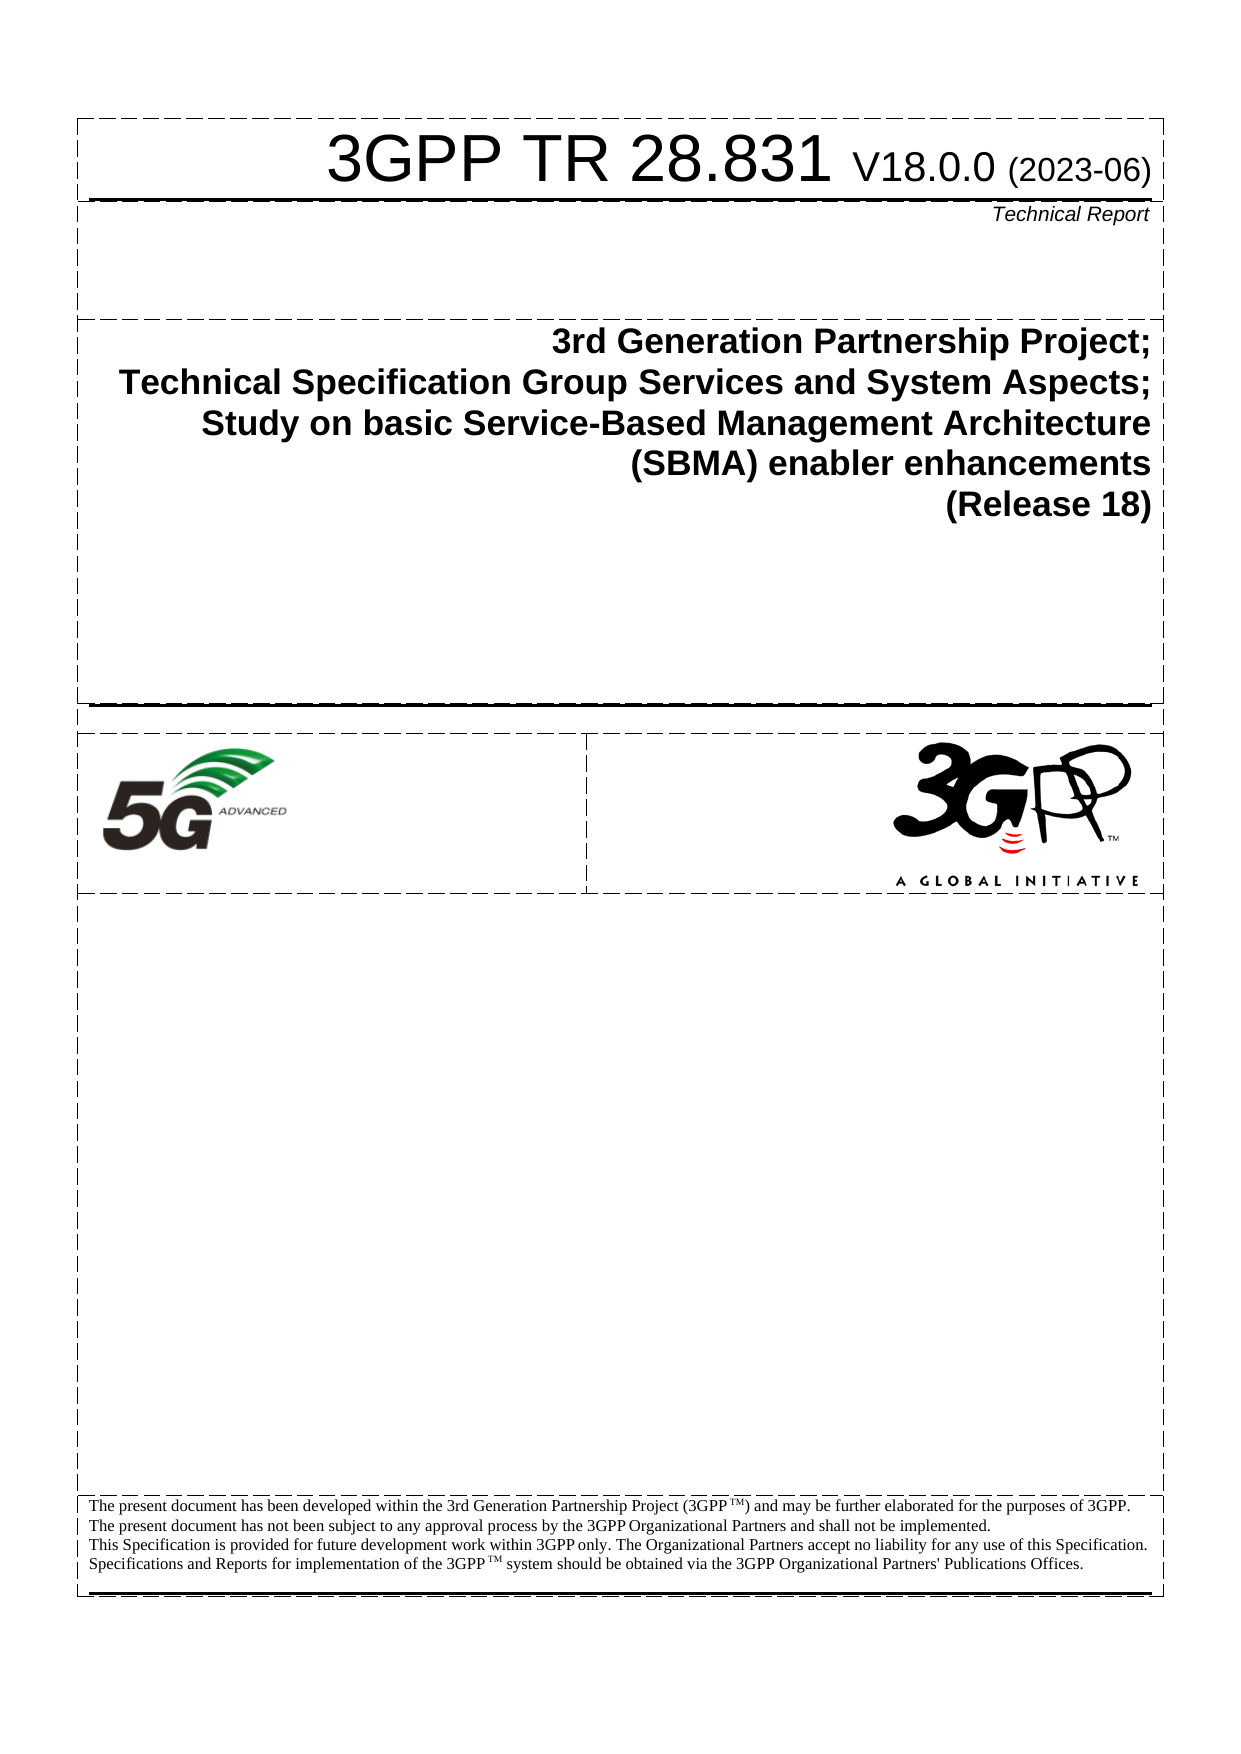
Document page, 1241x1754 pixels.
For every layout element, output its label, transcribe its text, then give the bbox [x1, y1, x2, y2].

table_header 3GPP TR 28.831 V18.0.0 (2023-06) [78, 118, 1163, 201]
table_cell [78, 704, 1163, 733]
table_cell Technical Report [78, 201, 1163, 319]
picture [885, 734, 1152, 891]
table_cell [78, 733, 586, 893]
table_cell [78, 893, 1163, 1495]
picture [88, 734, 301, 865]
table_cell The present document has been developed within the 3rd Generation Partnership Project (3GPP TM) and may be further elaborated for the purposes of 3GPP. The present document has not been subject to any approval process by the 3GPP Organizational Partners and shall not be implemented. This Specification is provided for future development work within 3GPP only. The Organizational Partners accept no liability for any use of this Specification. Specifications and Reports for implementation of the 3GPP TM system should be obtained via the 3GPP Organizational Partners' Publications Offices. [78, 1495, 1163, 1596]
table_cell [586, 733, 1163, 893]
table_cell 3rd Generation Partnership Project; Technical Specification Group Services and System Aspects; Study on basic Service-Based Management Architecture (SBMA) enabler enhancements (Release 18) [78, 319, 1163, 703]
